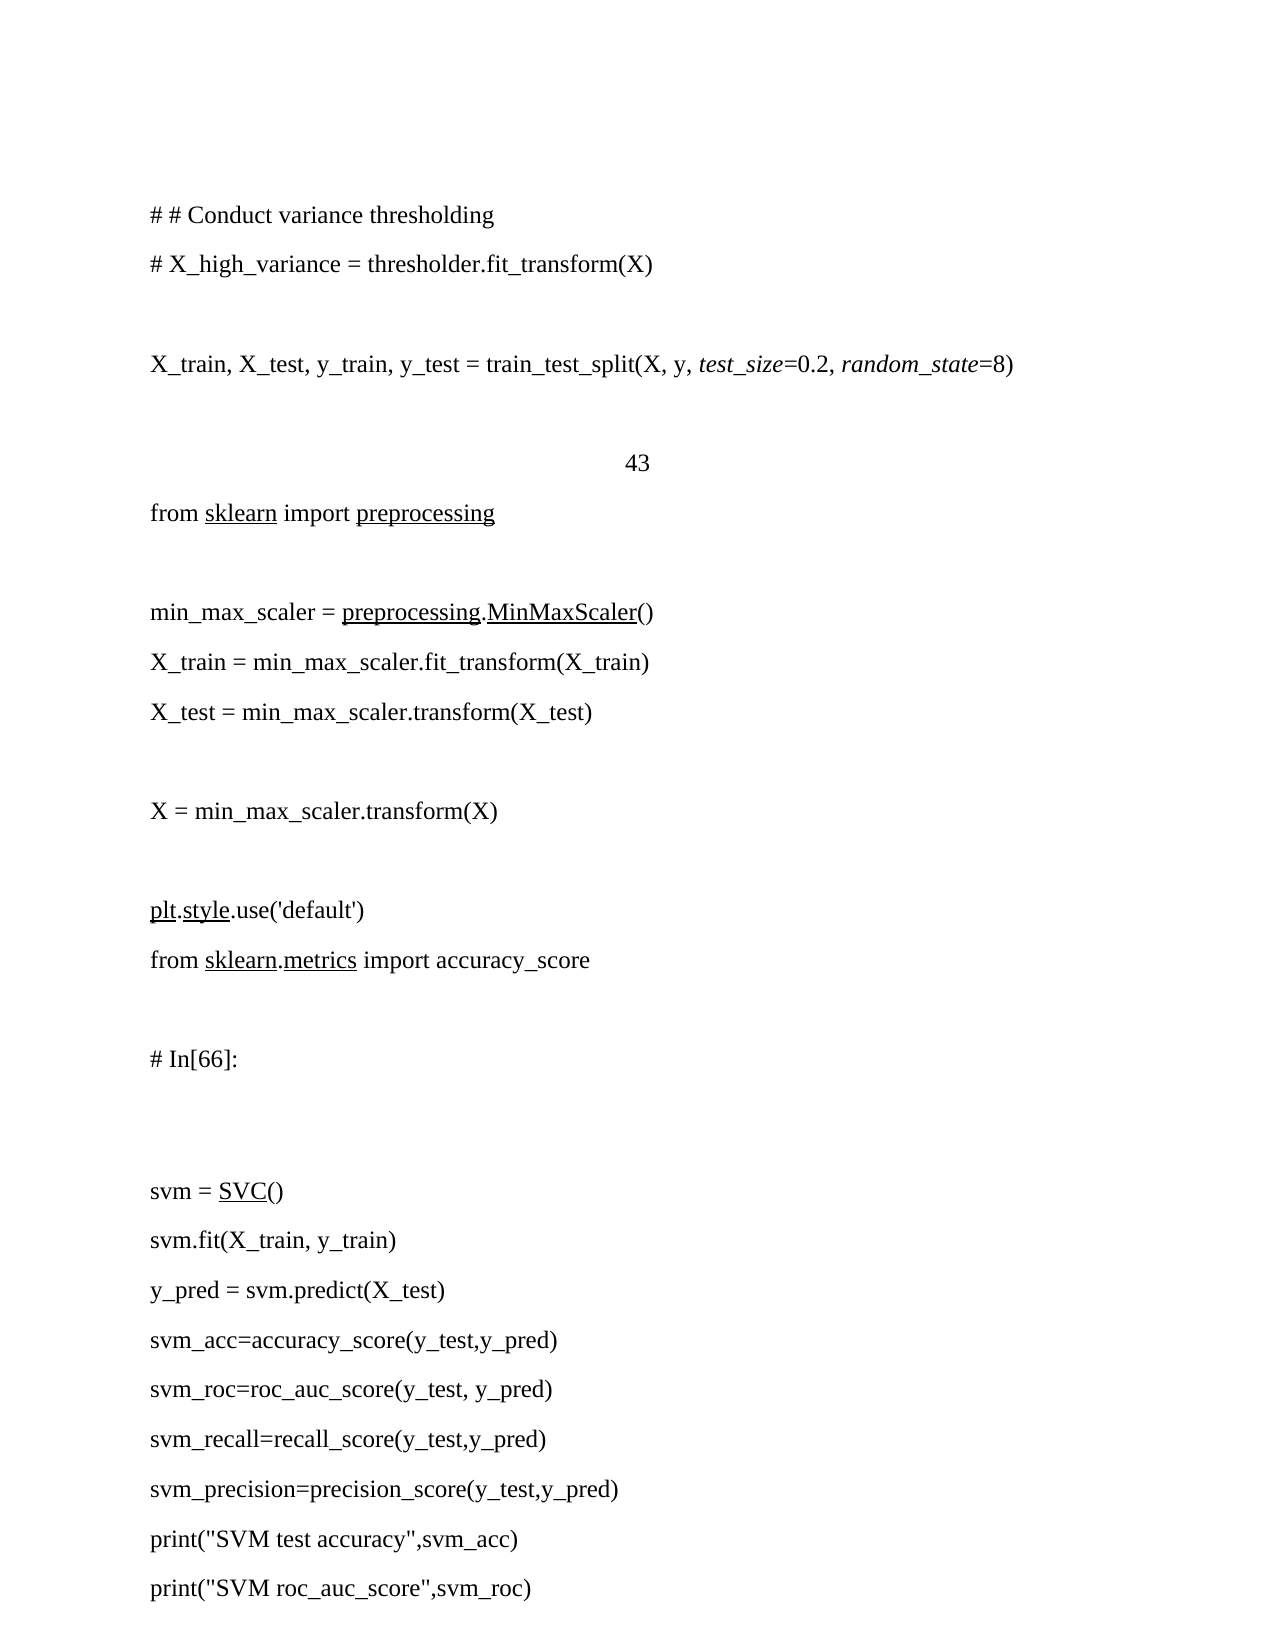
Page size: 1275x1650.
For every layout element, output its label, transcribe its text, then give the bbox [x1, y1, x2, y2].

text print("SVM roc_auc_score",svm_roc) [150, 1573, 1125, 1602]
text print("SVM test accuracy",svm_acc) [150, 1524, 1125, 1552]
text # # Conduct variance thresholding [150, 200, 1125, 228]
text svm.fit(X_train, y_train) [150, 1226, 1125, 1254]
text X_train = min_max_scaler.fit_transform(X_train) [150, 647, 1125, 676]
text 43 [150, 448, 1125, 477]
text svm_recall=recall_score(y_test,y_pred) [150, 1424, 1125, 1453]
text min_max_scaler = preprocessing.MinMaxScaler() [150, 597, 1125, 626]
text # X_high_variance = thresholder.fit_transform(X) [150, 249, 1125, 278]
text y_pred = svm.predict(X_test) [150, 1275, 1125, 1304]
text from sklearn.metrics import accuracy_score [150, 945, 1125, 974]
text plt.style.use('default') [150, 895, 1125, 924]
text X = min_max_scaler.transform(X) [150, 796, 1125, 825]
text svm_acc=accuracy_score(y_test,y_pred) [150, 1325, 1125, 1354]
text X_test = min_max_scaler.transform(X_test) [150, 697, 1125, 725]
text X_train, X_test, y_train, y_test = train_test_split(X, y, test_size=0.2, random_state=8) [150, 349, 1125, 377]
text svm_precision=precision_score(y_test,y_pred) [150, 1474, 1125, 1503]
text from sklearn import preprocessing [150, 498, 1125, 527]
text svm_roc=roc_auc_score(y_test, y_pred) [150, 1374, 1125, 1403]
text # In[66]: [150, 1044, 1125, 1073]
text svm = SVC() [150, 1176, 1125, 1204]
